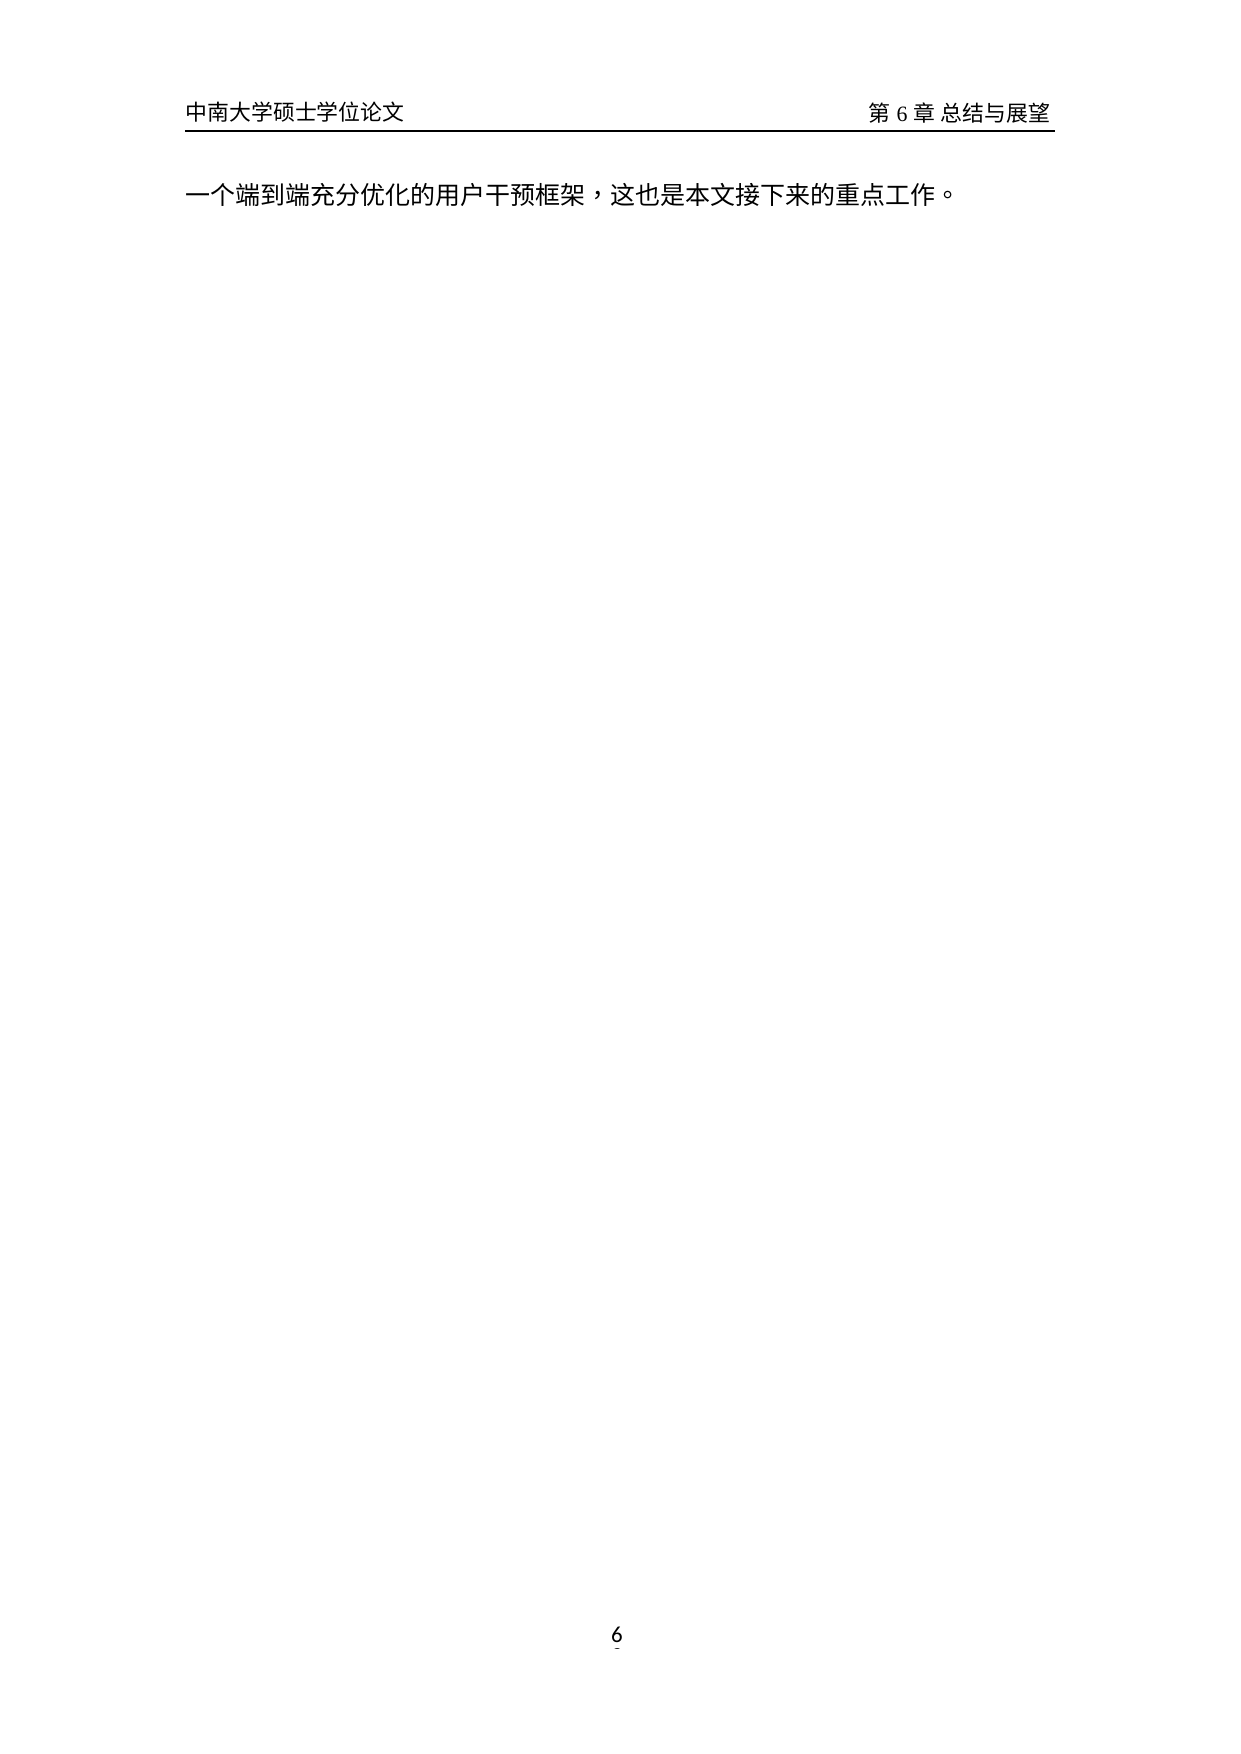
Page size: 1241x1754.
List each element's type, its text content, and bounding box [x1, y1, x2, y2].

text 一个端到端充分优化的用户干预框架，这也是本文接下来的重点工作。 [185, 178, 1067, 212]
